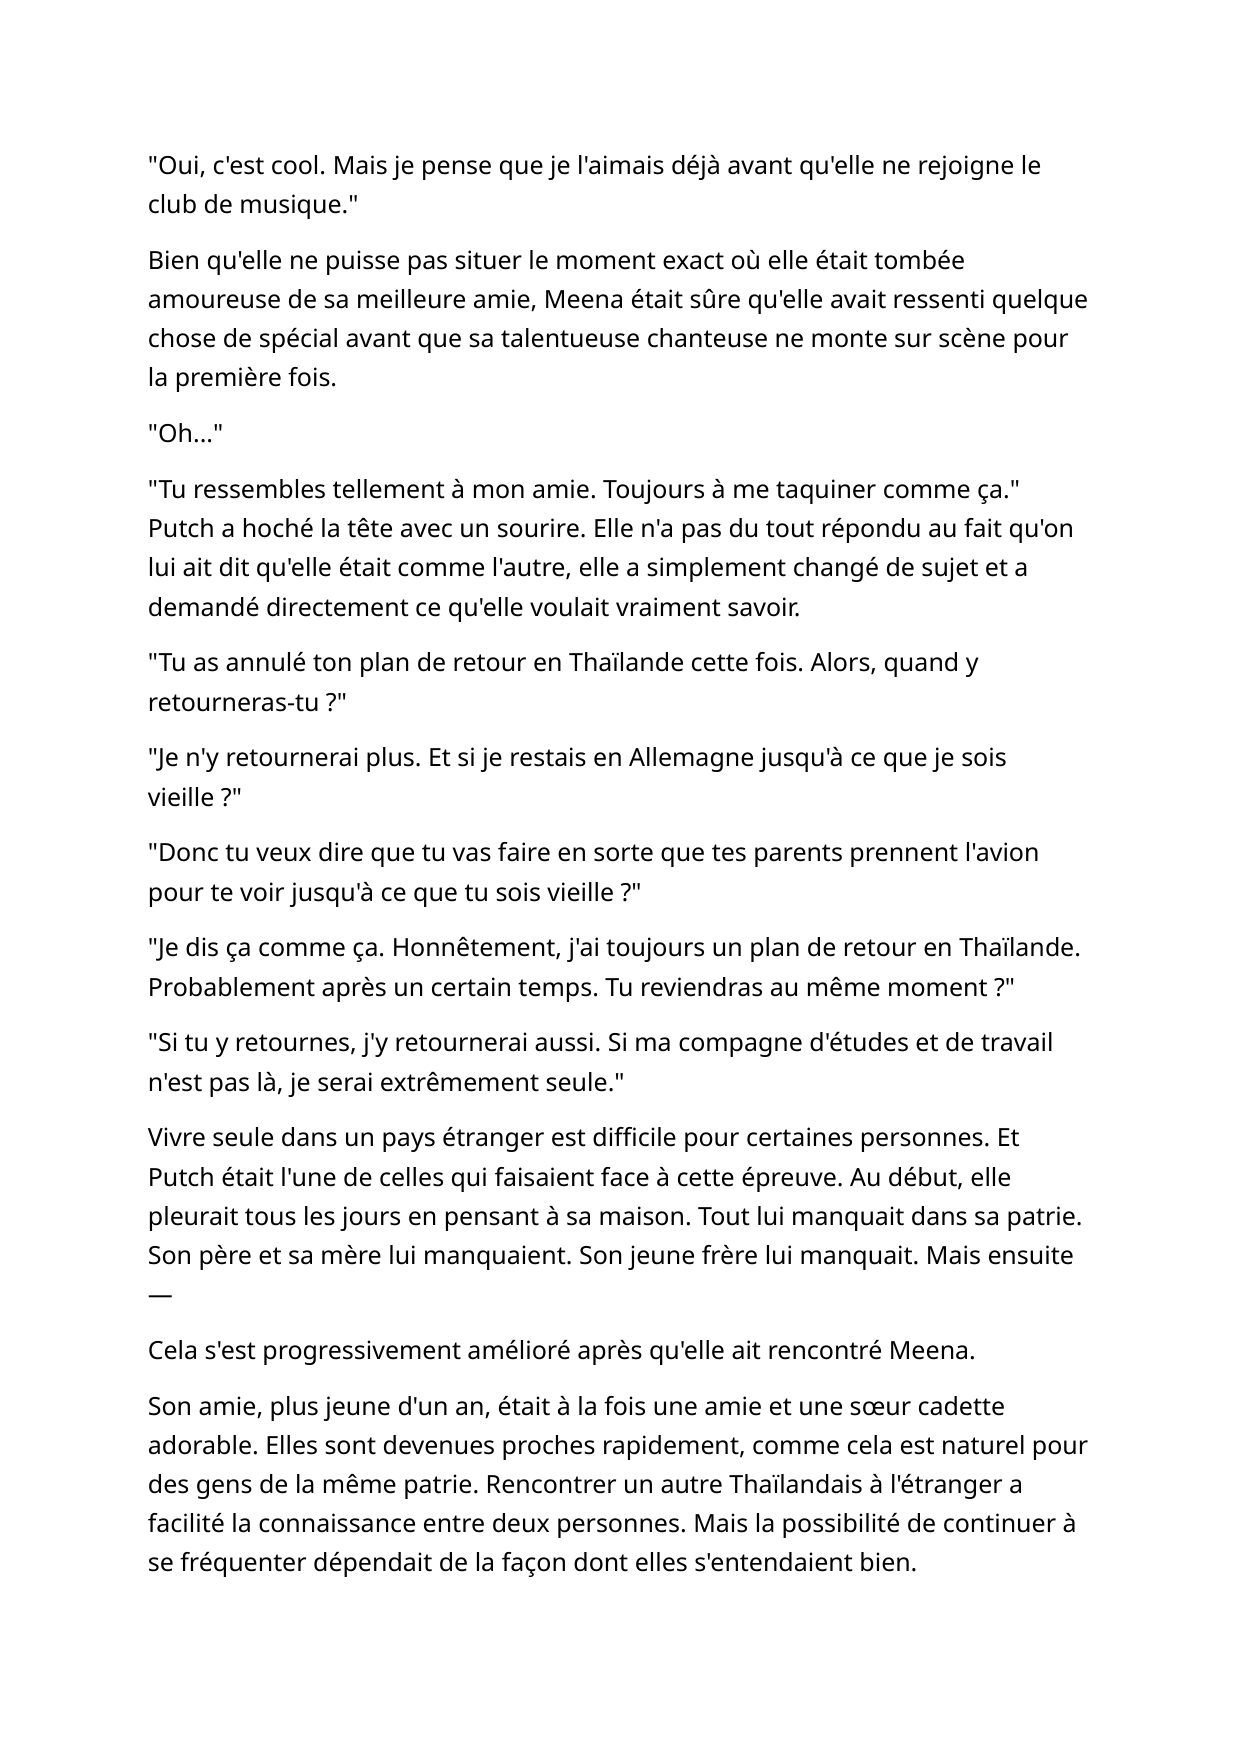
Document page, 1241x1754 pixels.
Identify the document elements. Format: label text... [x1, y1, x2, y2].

text "Je dis ça comme ça. Honnêtement, j'ai toujours un plan de retour en Thaïlande. Probablement après un certain temps. Tu reviendras au même moment ?" [148, 930, 1093, 1003]
text "Oh..." [148, 416, 1093, 450]
text Bien qu'elle ne puisse pas situer le moment exact où elle était tombée amoureuse de sa meilleure amie, Meena était sûre qu'elle avait ressenti quelque chose de spécial avant que sa talentueuse chanteuse ne monte sur scène pour la première fois. [148, 243, 1093, 394]
text "Oui, c'est cool. Mais je pense que je l'aimais déjà avant qu'elle ne rejoigne le club de musique." [148, 148, 1093, 221]
text "Tu ressembles tellement à mon amie. Toujours à me taquiner comme ça." Putch a hoché la tête avec un sourire. Elle n'a pas du tout répondu au fait qu'on lui ait dit qu'elle était comme l'autre, elle a simplement changé de sujet et a demandé directement ce qu'elle voulait vraiment savoir. [148, 472, 1093, 623]
text "Tu as annulé ton plan de retour en Thaïlande cette fois. Alors, quand y retourneras-tu ?" [148, 645, 1093, 718]
text Vivre seule dans un pays étranger est difficile pour certaines personnes. Et Putch était l'une de celles qui faisaient face à cette épreuve. Au début, elle pleurait tous les jours en pensant à sa maison. Tout lui manquait dans sa patrie. Son père et sa mère lui manquaient. Son jeune frère lui manquait. Mais ensuite — [148, 1120, 1093, 1311]
text "Donc tu veux dire que tu vas faire en sorte que tes parents prennent l'avion pour te voir jusqu'à ce que tu sois vieille ?" [148, 835, 1093, 908]
text Son amie, plus jeune d'un an, était à la fois une amie et une sœur cadette adorable. Elles sont devenues proches rapidement, comme cela est naturel pour des gens de la même patrie. Rencontrer un autre Thaïlandais à l'étranger a facilité la connaissance entre deux personnes. Mais la possibilité de continuer à se fréquenter dépendait de la façon dont elles s'entendaient bien. [148, 1388, 1093, 1579]
text Cela s'est progressivement amélioré après qu'elle ait rencontré Meena. [148, 1333, 1093, 1367]
text "Je n'y retournerai plus. Et si je restais en Allemagne jusqu'à ce que je sois vieille ?" [148, 740, 1093, 813]
text "Si tu y retournes, j'y retournerai aussi. Si ma compagne d'études et de travail n'est pas là, je serai extrêmement seule." [148, 1025, 1093, 1098]
